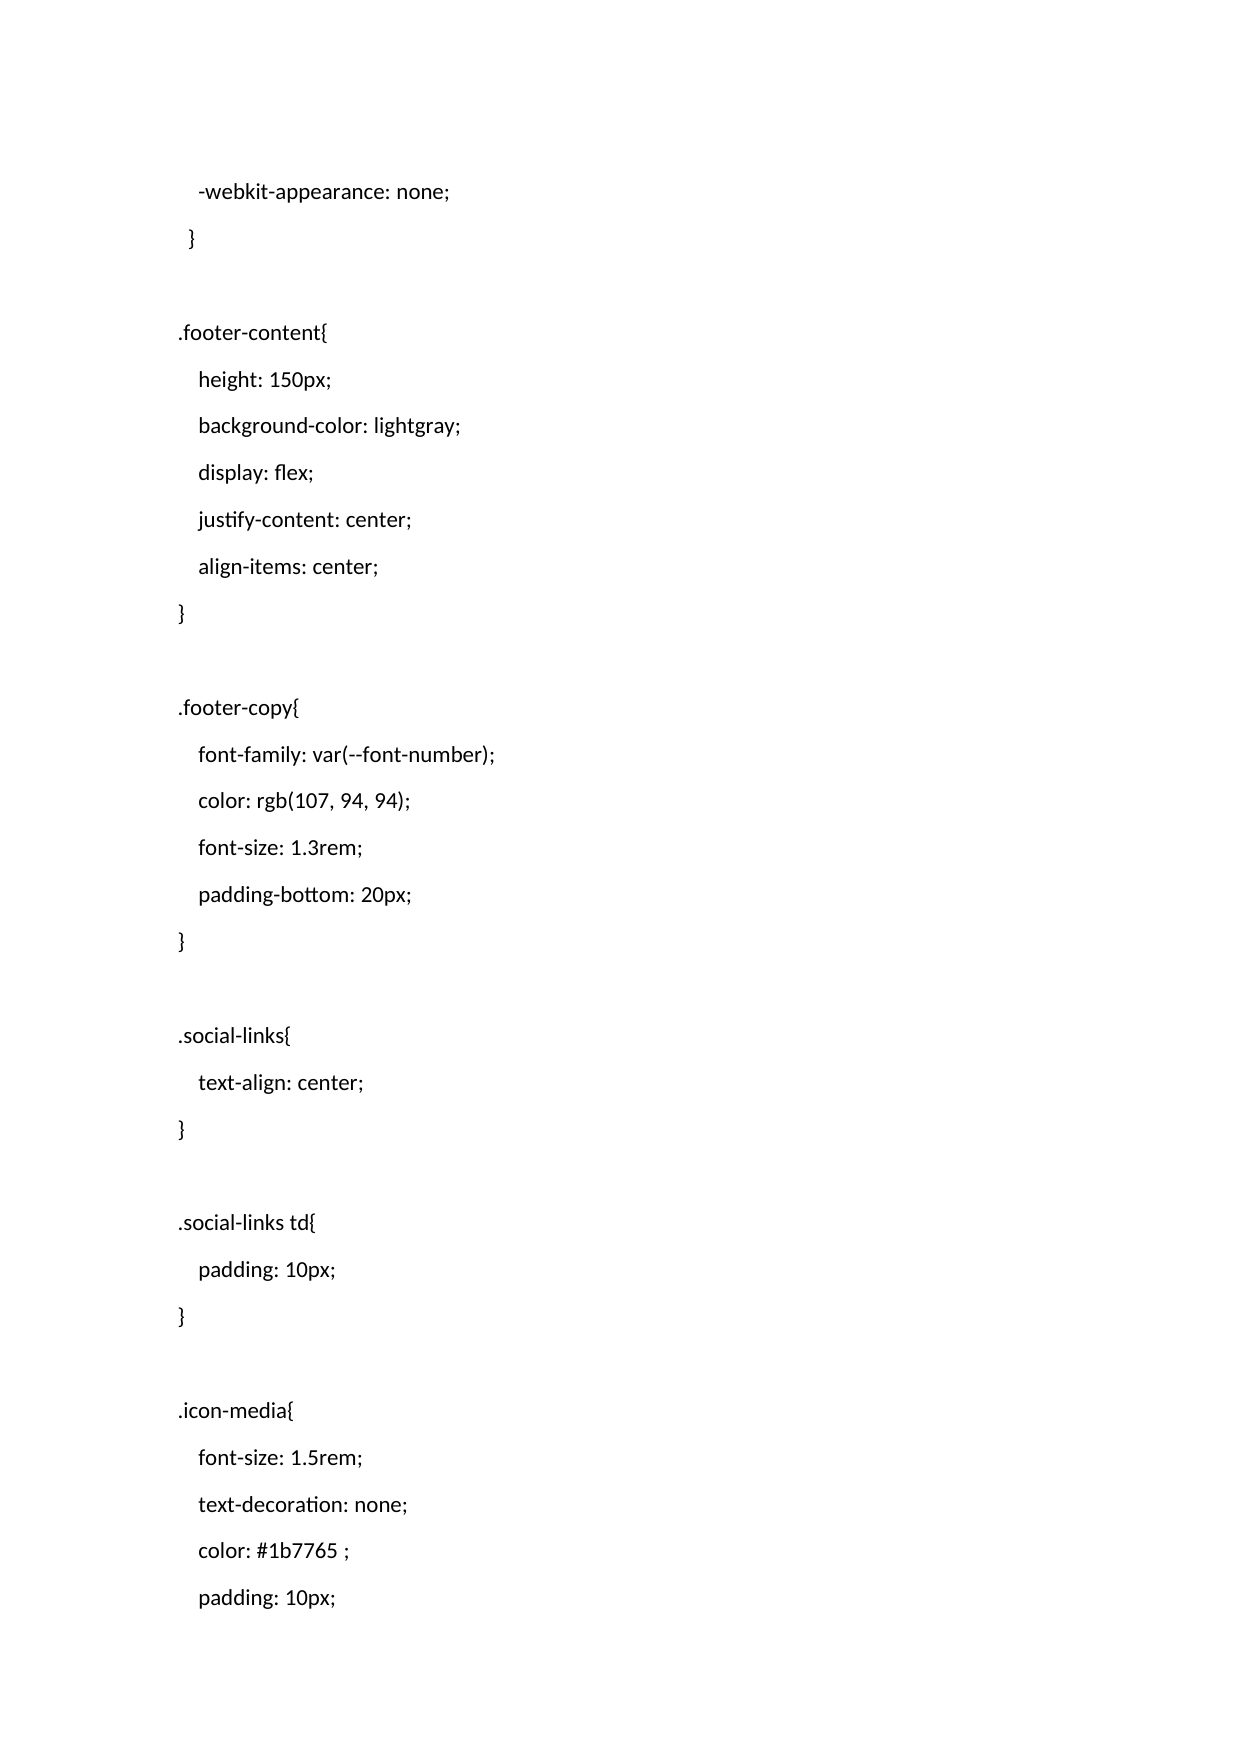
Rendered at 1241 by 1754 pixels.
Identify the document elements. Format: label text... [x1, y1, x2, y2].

text padding: 10px; [177, 1255, 1122, 1283]
text background-color: lightgray; [177, 412, 1122, 439]
text color: rgb(107, 94, 94); [177, 787, 1122, 814]
text } [177, 1302, 1122, 1330]
text .social-links{ [177, 1021, 1122, 1049]
text color: #1b7765 ; [177, 1537, 1122, 1564]
text .footer-copy{ [177, 693, 1122, 721]
text text-align: center; [177, 1068, 1122, 1096]
text display: flex; [177, 458, 1122, 486]
text font-size: 1.5rem; [177, 1443, 1122, 1471]
text font-family: var(--font-number); [177, 740, 1122, 768]
text } [177, 1115, 1122, 1143]
text padding: 10px; [177, 1583, 1122, 1611]
text align-items: center; [177, 552, 1122, 580]
text } [177, 599, 1122, 627]
text height: 150px; [177, 365, 1122, 393]
text font-size: 1.3rem; [177, 833, 1122, 861]
text padding-bottom: 20px; [177, 880, 1122, 908]
text text-decoration: none; [177, 1490, 1122, 1518]
text justify-content: center; [177, 505, 1122, 533]
text .icon-media{ [177, 1396, 1122, 1424]
text } [177, 927, 1122, 955]
text .social-links td{ [177, 1208, 1122, 1236]
text .footer-content{ [177, 318, 1122, 346]
text } [177, 224, 1122, 252]
text -webkit-appearance: none; [177, 177, 1122, 205]
